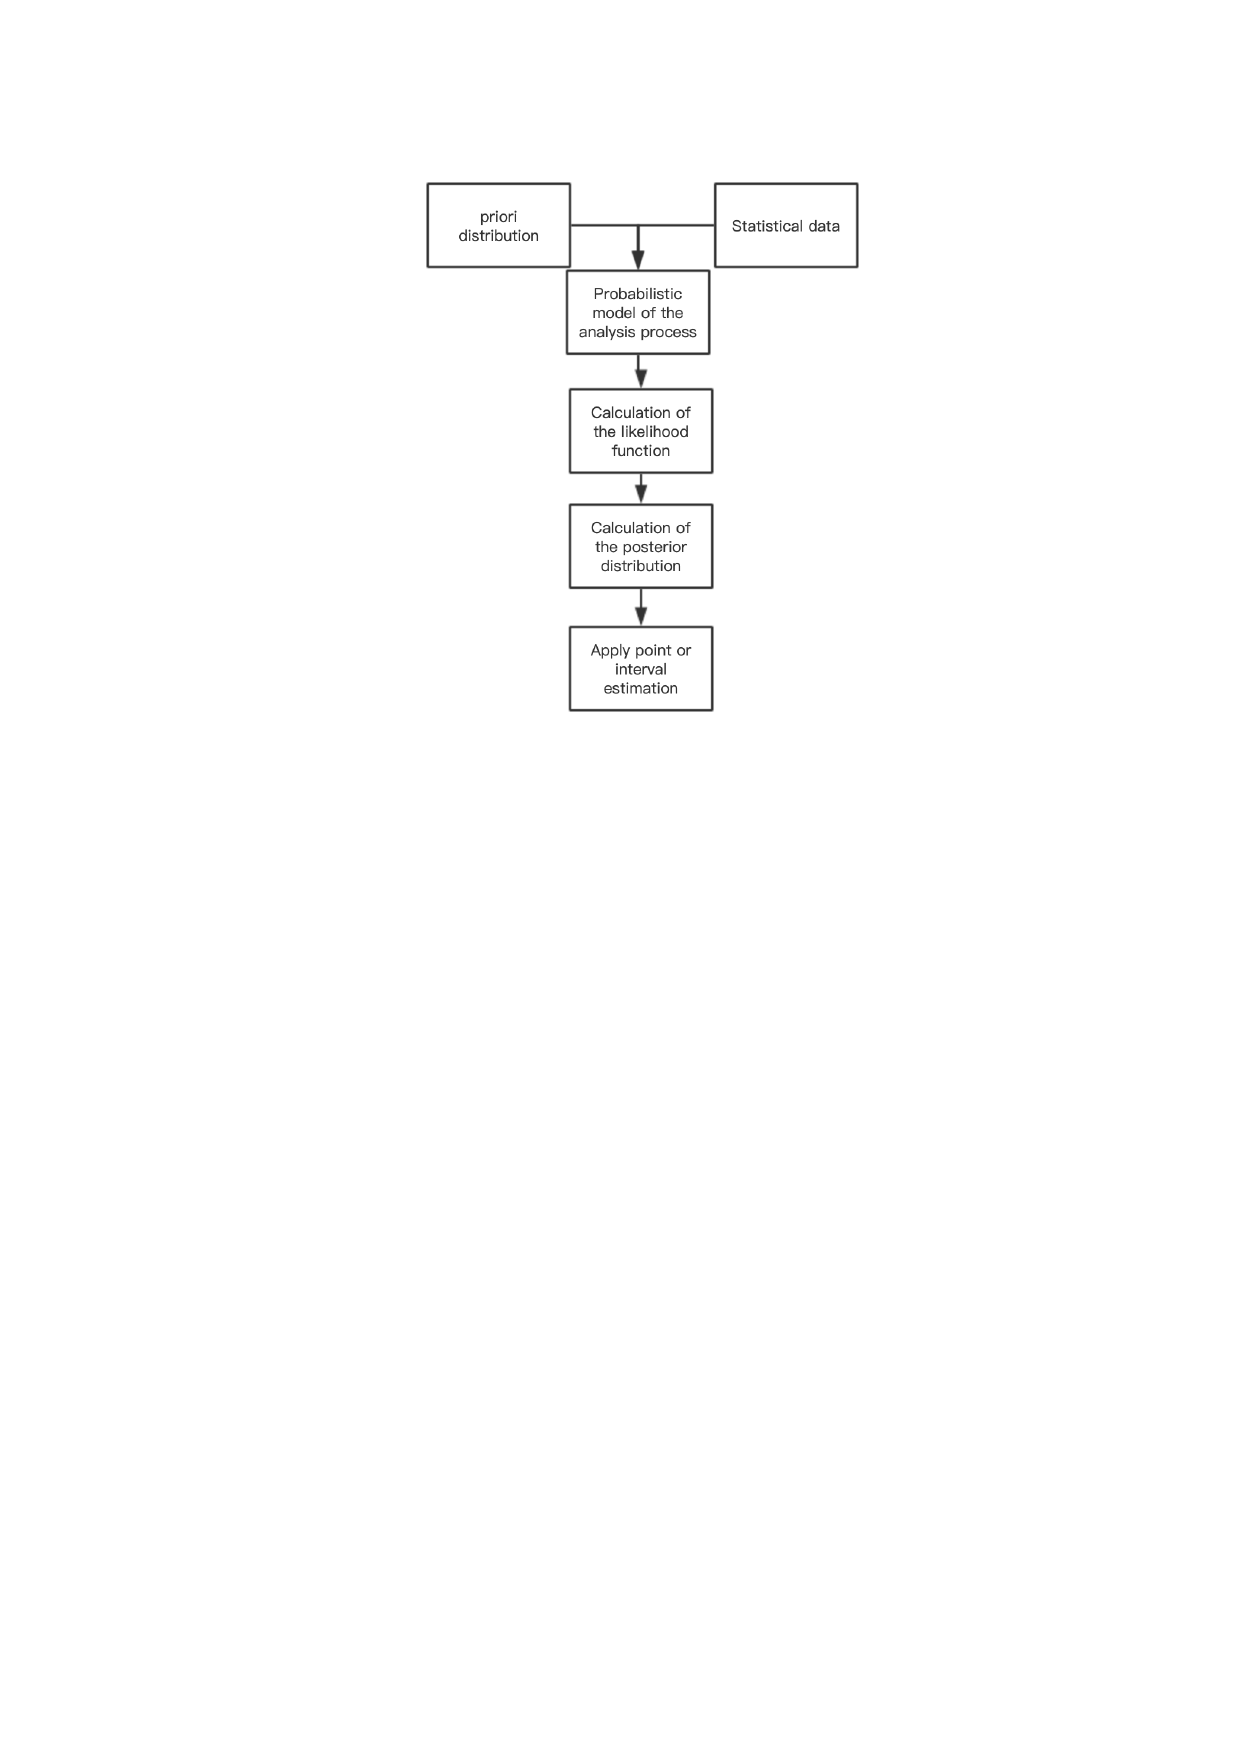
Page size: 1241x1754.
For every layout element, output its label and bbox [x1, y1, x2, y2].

picture [395, 162, 889, 742]
